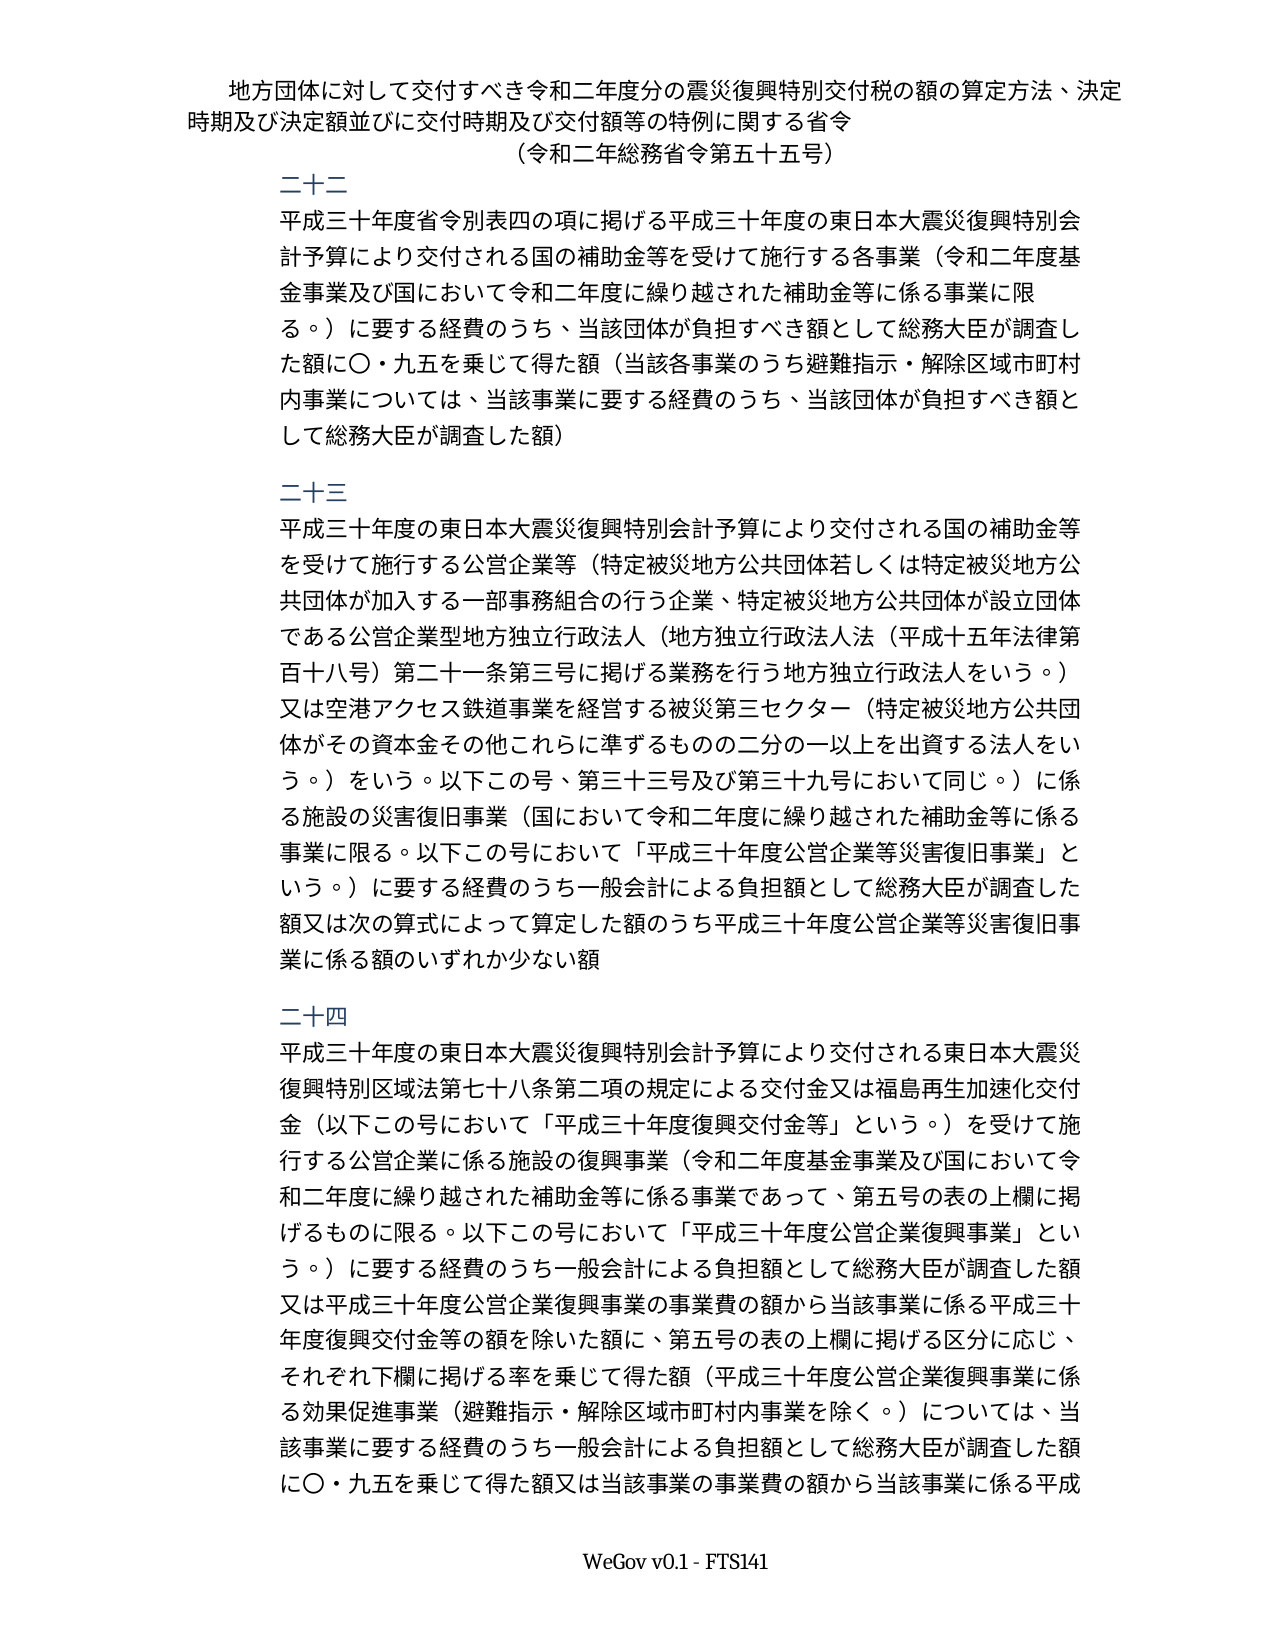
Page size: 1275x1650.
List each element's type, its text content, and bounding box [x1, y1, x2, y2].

subtitle 二十二 [279, 169, 1087, 200]
text 平成三十年度の東日本大震災復興特別会計予算により交付される国の補助金等を受けて施行する公営企業等（特定被災地方公共団体若しくは特定被災地方公共団体が加入する一部事務組合の行う企業、特定被災地方公共団体が設立団体である公営企業型地方独立行政法人（地方独立行政法人法（平成十五年法律第百十八号）第二十一条第三号に掲げる業務を行う地方独立行政法人をいう。）又は空港アクセス鉄道事業を経営する被災第三セクター（特定被災地方公共団体がその資本金その他これらに準ずるものの二分の一以上を出資する法人をいう。）をいう。以下この号、第三十三号及び第三十九号において同じ。）に係る施設の災害復旧事業（国において令和二年度に繰り越された補助金等に係る事業に限る。以下この号において「平成三十年度公営企業等災害復旧事業」という。）に要する経費のうち一般会計による負担額として総務大臣が調査した額又は次の算式によって算定した額のうち平成三十年度公営企業等災害復旧事業に係る額のいずれか少ない額 [279, 513, 1087, 976]
text 平成三十年度省令別表四の項に掲げる平成三十年度の東日本大震災復興特別会計予算により交付される国の補助金等を受けて施行する各事業（令和二年度基金事業及び国において令和二年度に繰り越された補助金等に係る事業に限る。）に要する経費のうち、当該団体が負担すべき額として総務大臣が調査した額に〇・九五を乗じて得た額（当該各事業のうち避難指示・解除区域市町村内事業については、当該事業に要する経費のうち、当該団体が負担すべき額として総務大臣が調査した額） [279, 205, 1087, 452]
subtitle 二十四 [279, 1001, 1087, 1032]
subtitle 二十三 [279, 477, 1087, 508]
